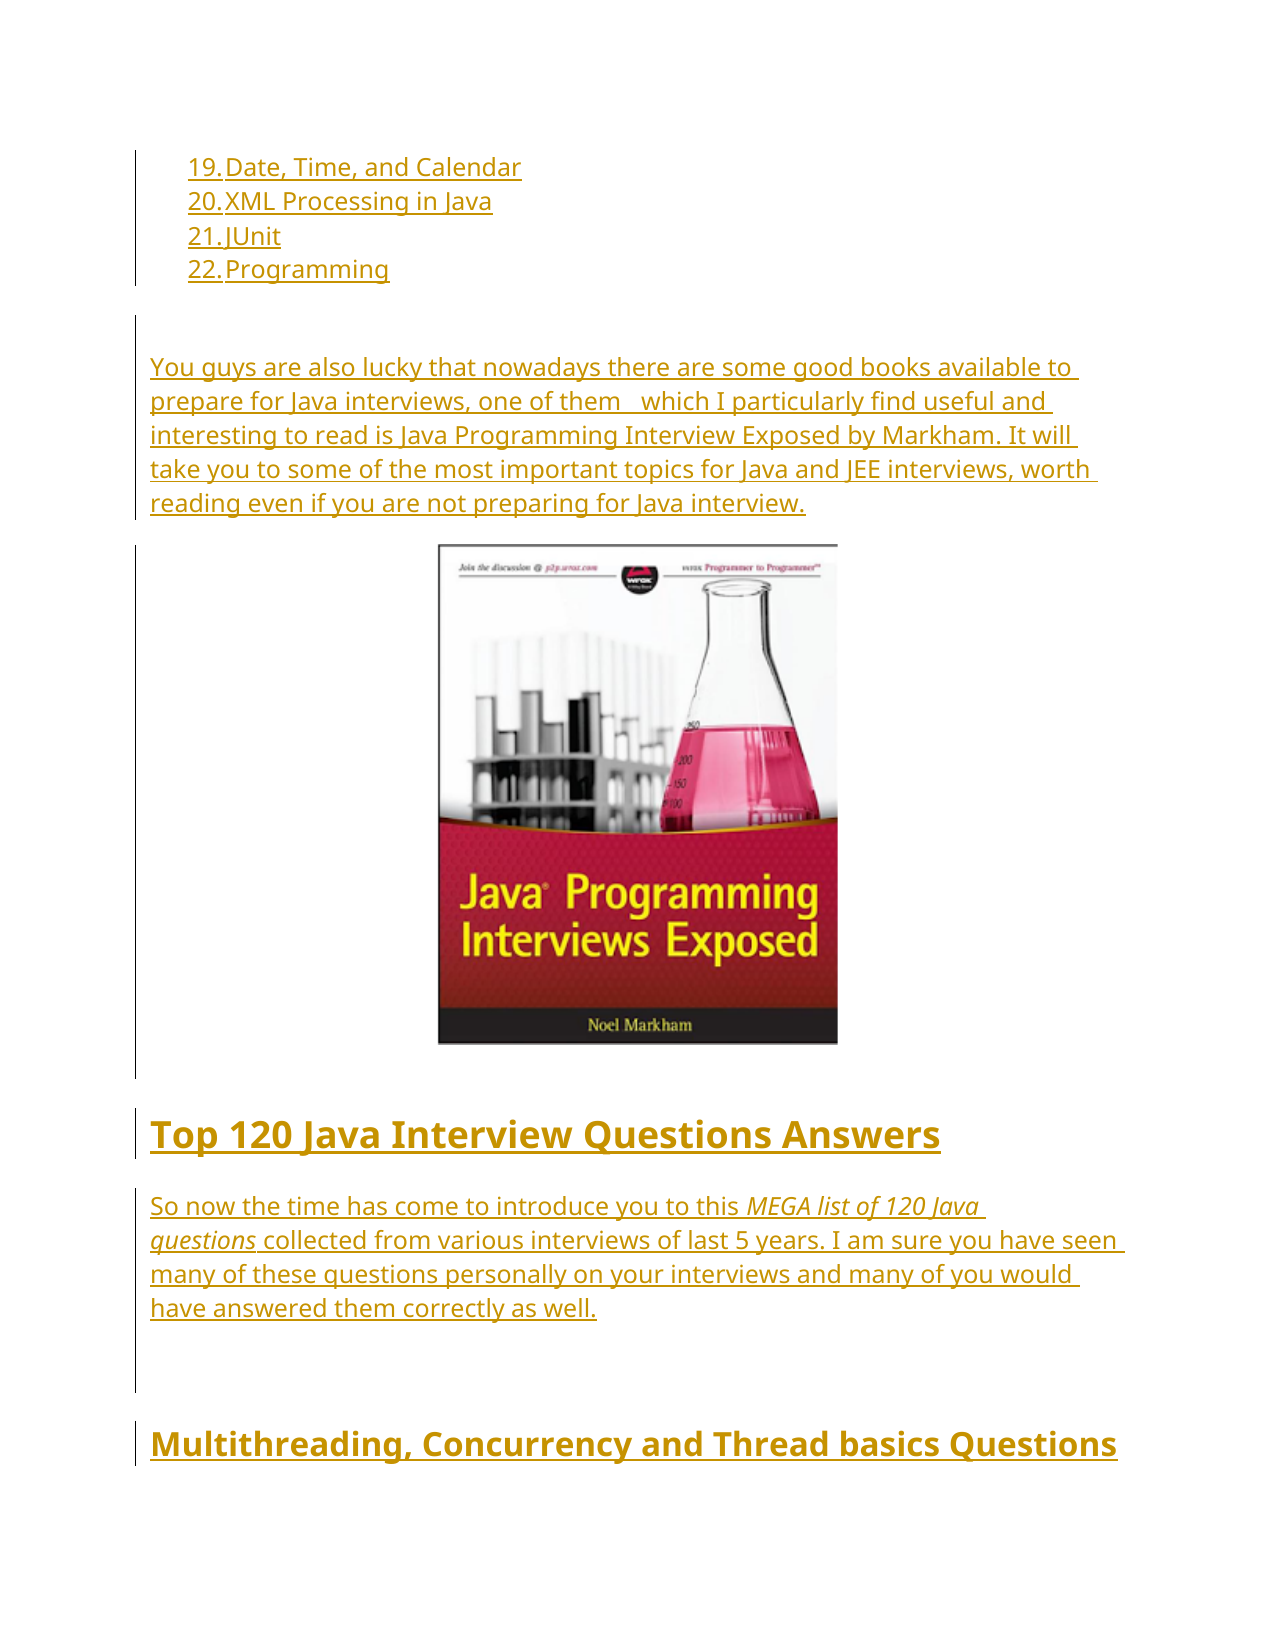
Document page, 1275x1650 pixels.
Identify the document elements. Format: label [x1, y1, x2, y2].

picture [437, 544, 838, 1045]
